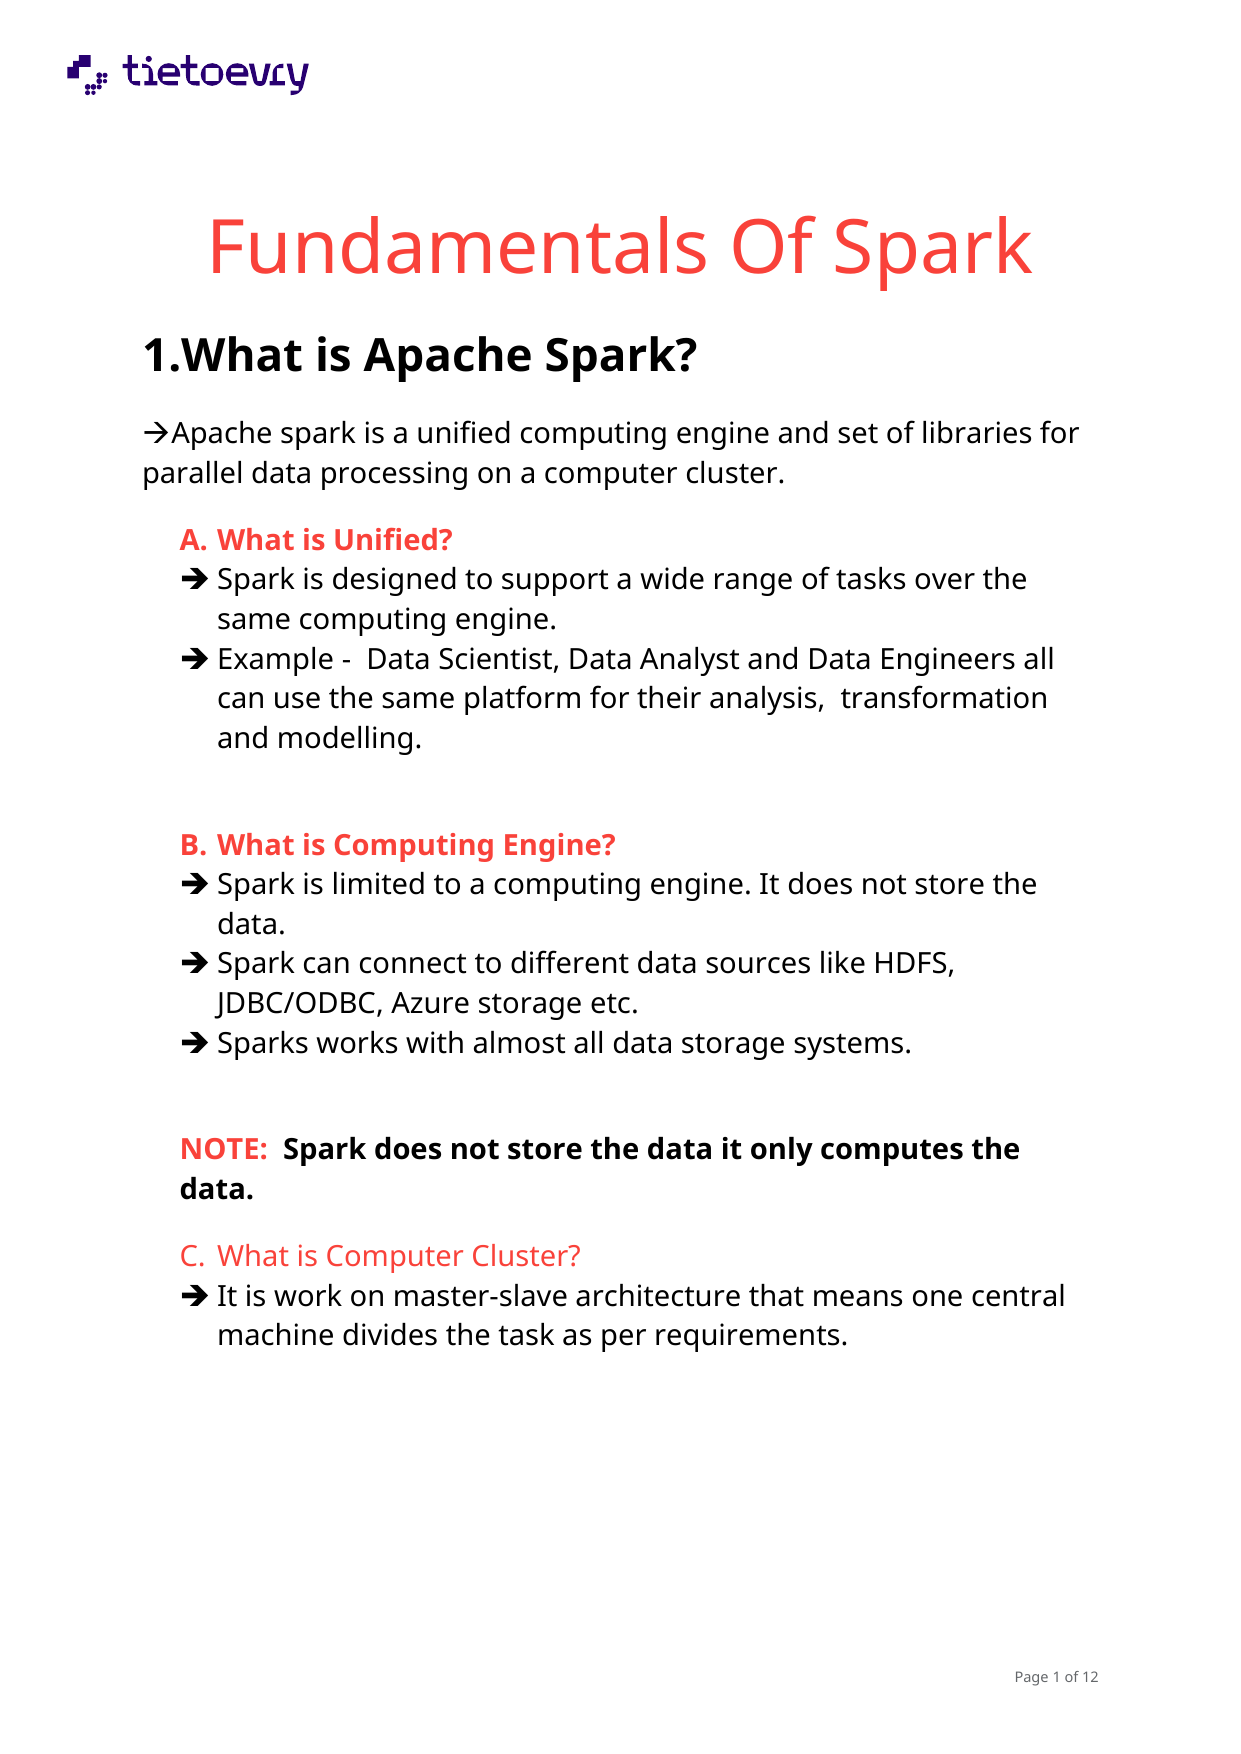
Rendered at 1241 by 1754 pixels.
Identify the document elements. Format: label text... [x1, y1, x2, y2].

list What is Computer Cluster? [179, 1235, 1098, 1275]
list Spark is limited to a computing engine. It does not store the data. [179, 863, 1098, 943]
list Sparks works with almost all data storage systems. [179, 1022, 1098, 1062]
list Spark can connect to different data sources like HDFS, JDBC/ODBC, Azure storage etc. [179, 943, 1098, 1022]
text Apache spark is a unified computing engine and set of libraries for parallel data processing on a computer cluster. [142, 412, 1098, 492]
list It is work on master-slave architecture that means one central machine divides the task as per requirements. [179, 1275, 1098, 1354]
text NOTE: Spark does not store the data it only computes the data. [179, 1129, 1098, 1208]
list What is Unified? [179, 519, 1098, 558]
list Example - Data Scientist, Data Analyst and Data Engineers all can use the same platform for their analysis, transformation and modelling. [179, 638, 1098, 757]
text Fundamentals Of Spark [142, 194, 1098, 296]
text 1.What is Apache Spark? [142, 323, 1098, 385]
list Spark is designed to support a wide range of tasks over the same computing engine. [179, 558, 1098, 638]
list What is Computing Engine? [179, 824, 1098, 863]
